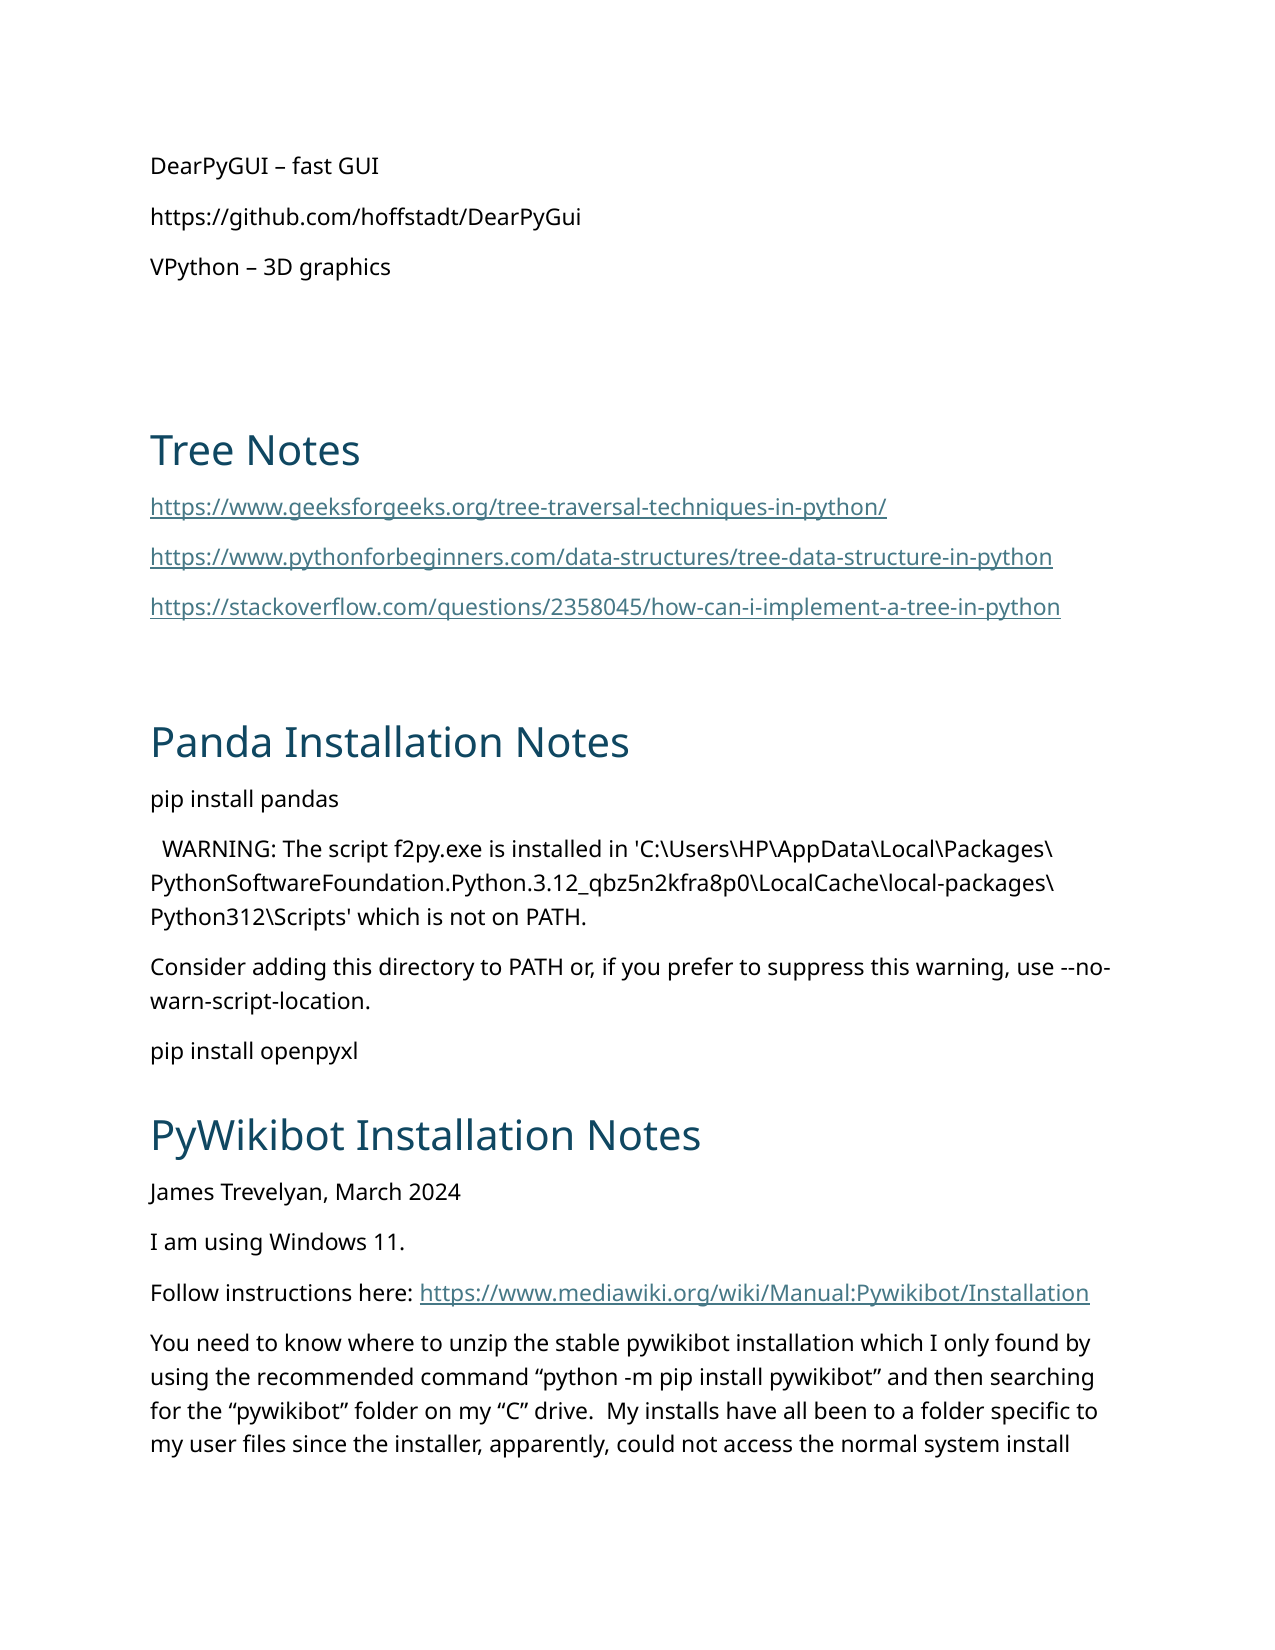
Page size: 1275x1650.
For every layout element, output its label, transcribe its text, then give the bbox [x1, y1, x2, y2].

text I am using Windows 11. [150, 1226, 1125, 1257]
text https://www.pythonforbeginners.com/data-structures/tree-data-structure-in-python [150, 541, 1125, 572]
text DearPyGUI – fast GUI [150, 150, 1125, 181]
text https://www.geeksforgeeks.org/tree-traversal-techniques-in-python/ [150, 490, 1125, 522]
text https://stackoverflow.com/questions/2358045/how-can-i-implement-a-tree-in-python [150, 591, 1125, 622]
text WARNING: The script f2py.exe is installed in 'C:\Users\HP\AppData\Local\Packages\PythonSoftwareFoundation.Python.3.12_qbz5n2kfra8p0\LocalCache\local-packages\Python312\Scripts' which is not on PATH. [150, 833, 1125, 932]
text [150, 1327, 1125, 1459]
text Consider adding this directory to PATH or, if you prefer to suppress this warning, use --no-warn-script-location. [150, 951, 1125, 1016]
text James Trevelyan, March 2024 [150, 1176, 1125, 1207]
text pip install pandas [150, 782, 1125, 814]
subtitle Tree Notes [150, 421, 1125, 478]
subtitle Panda Installation Notes [150, 713, 1125, 770]
text VPython – 3D graphics [150, 251, 1125, 282]
text Follow instructions here: https://www.mediawiki.org/wiki/Manual:Pywikibot/Installation [150, 1277, 1125, 1308]
text https://github.com/hoffstadt/DearPyGui [150, 200, 1125, 232]
subtitle PyWikibot Installation Notes [150, 1106, 1125, 1163]
text pip install openpyxl [150, 1035, 1125, 1066]
